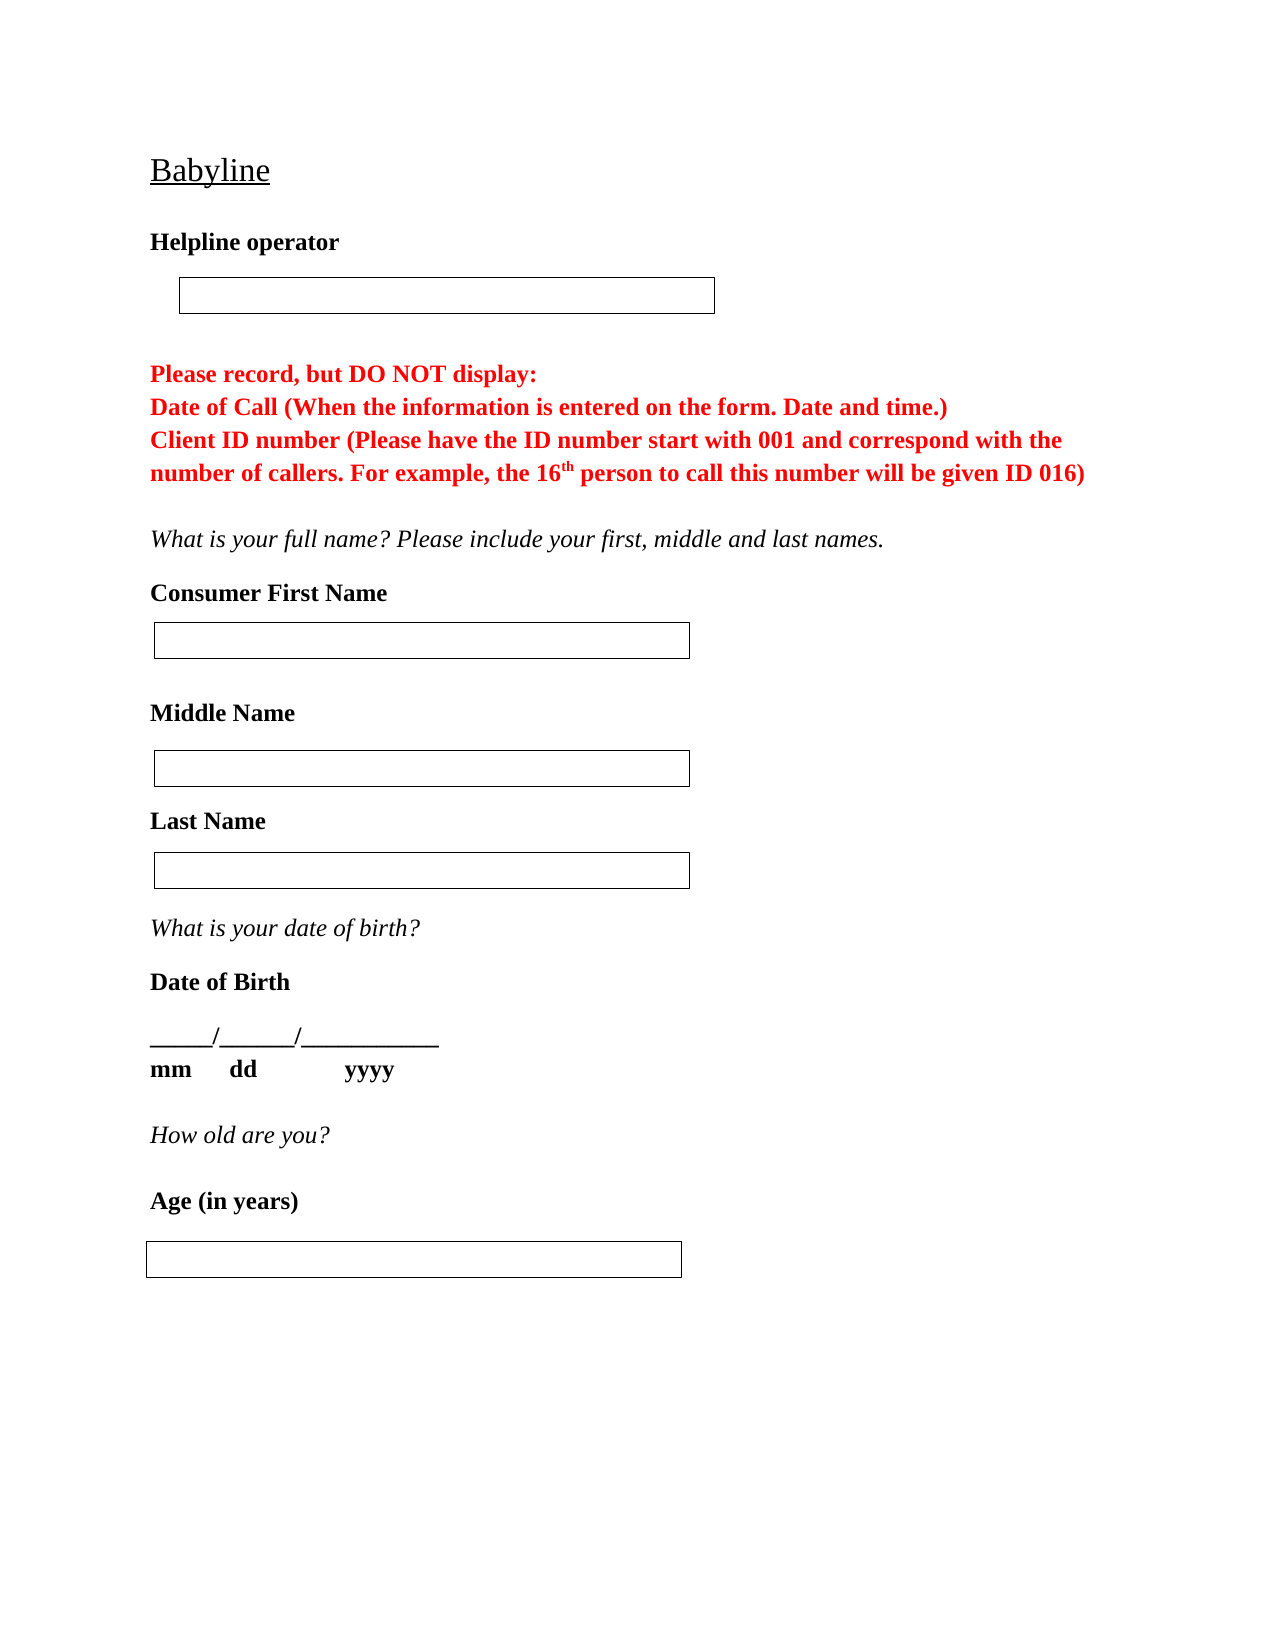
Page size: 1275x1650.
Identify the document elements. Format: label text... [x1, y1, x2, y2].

text Last Name [150, 806, 1125, 834]
text How old are you? [150, 1120, 1125, 1149]
text Consumer First Name [150, 578, 1125, 607]
text _____/______/___________ [150, 1021, 1125, 1050]
text Babyline [150, 150, 1125, 188]
text Age (in years) [150, 1186, 1125, 1215]
text Client ID number (Please have the ID number start with 001 and correspond with the number of callers. For example, the 16th person to call this number will be given ID 016) [150, 425, 1125, 487]
text Date of Birth [150, 967, 1125, 996]
text What is your full name? Please include your first, middle and last names. [150, 524, 1125, 553]
text Helpline operator [150, 227, 1125, 256]
text What is your date of birth? [150, 913, 1125, 942]
text Middle Name [150, 698, 1125, 727]
text Please record, but DO NOT display: [150, 359, 1125, 388]
text mm dd yyyy [150, 1054, 1125, 1083]
text Date of Call (When the information is entered on the form. Date and time.) [150, 392, 1125, 421]
